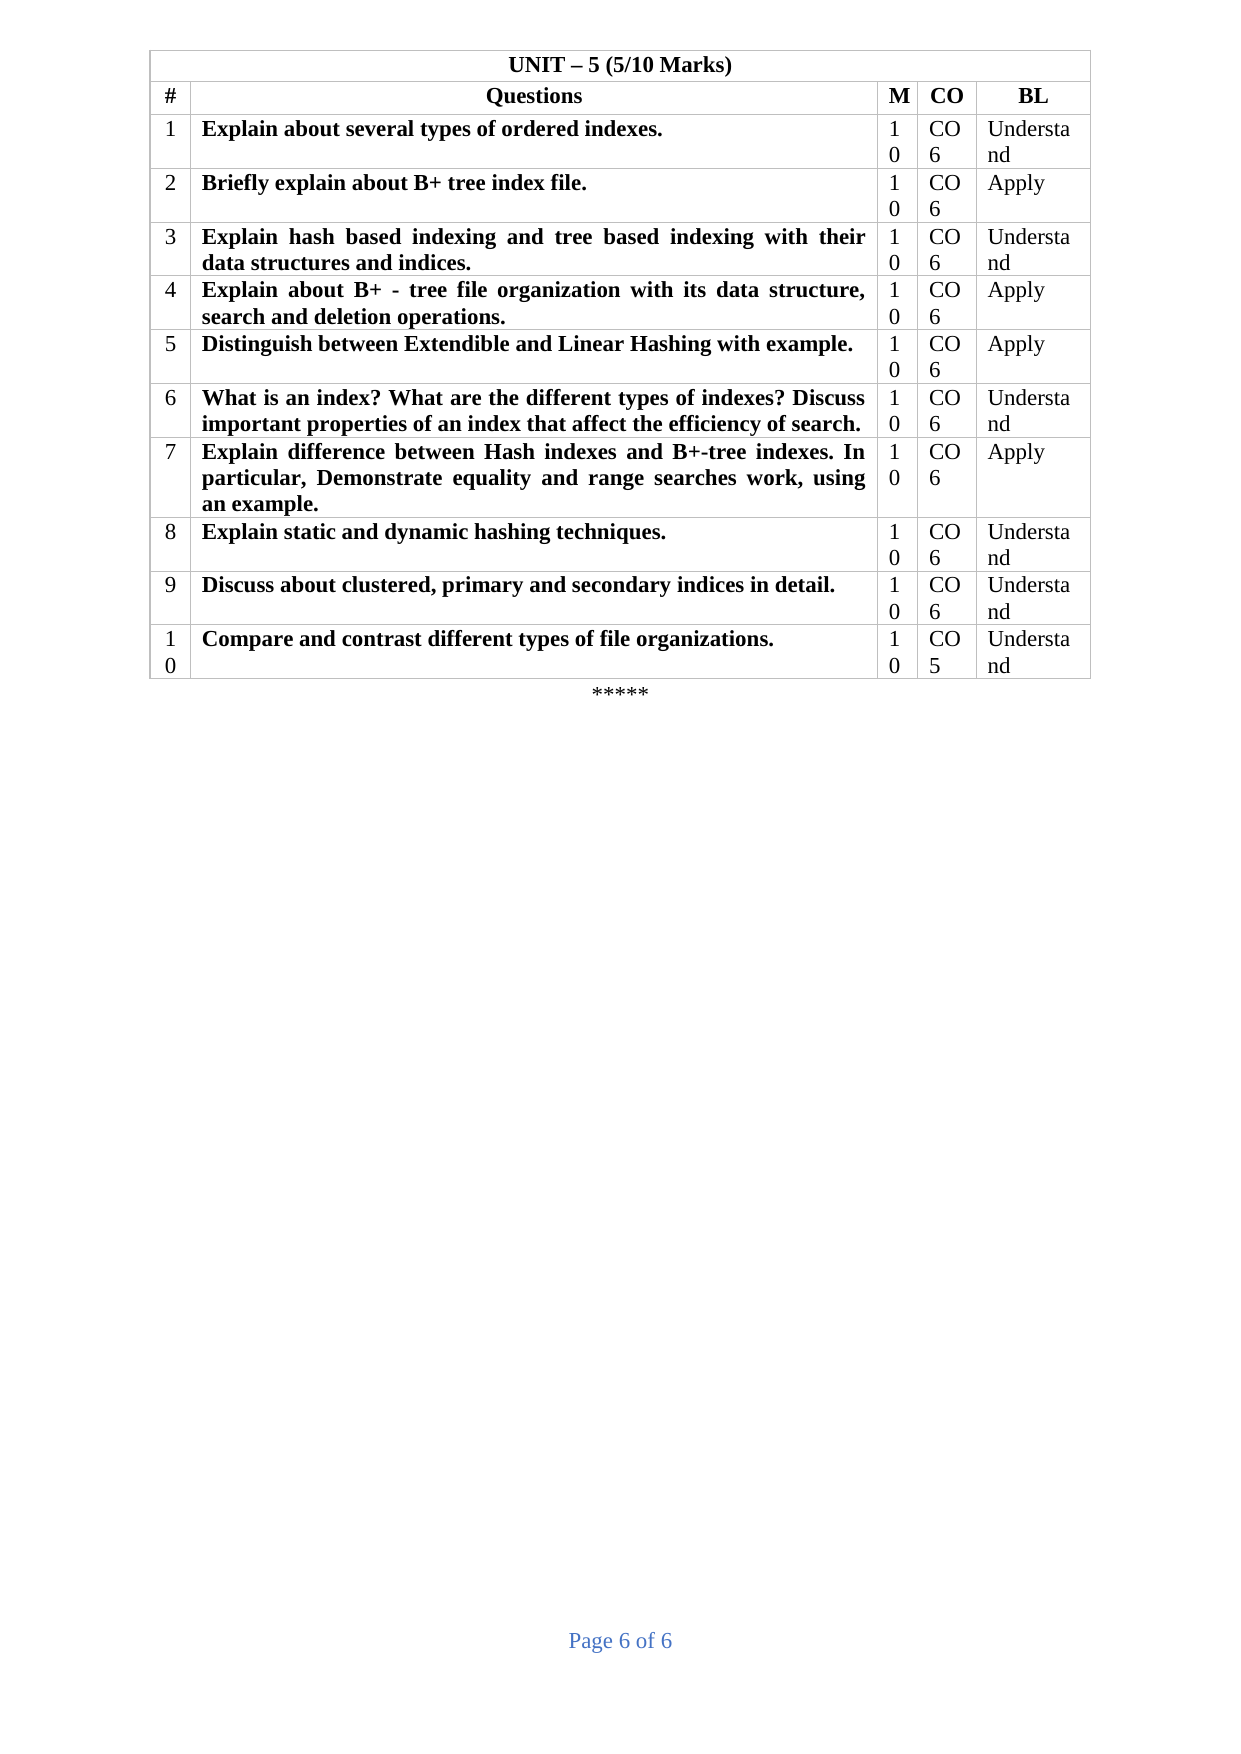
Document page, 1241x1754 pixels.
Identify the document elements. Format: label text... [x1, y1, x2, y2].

table_cell Briefly explain about B+ tree index file. [191, 169, 877, 222]
table_cell Explain hash based indexing and tree based indexing with their data structures and indices. [191, 223, 877, 275]
table_cell Understand [977, 384, 1090, 437]
table_cell 3 [151, 223, 190, 275]
table_cell Compare and contrast different types of file organizations. [191, 625, 877, 678]
table_cell 10 [878, 572, 917, 624]
table_cell 9 [151, 572, 190, 624]
table_cell BL [977, 82, 1090, 114]
table_cell 6 [151, 384, 190, 437]
table_cell 10 [878, 223, 917, 275]
table_cell 10 [878, 384, 917, 437]
table_cell CO6 [918, 572, 976, 624]
table_cell # [151, 82, 190, 114]
table_cell Explain static and dynamic hashing techniques. [191, 518, 877, 571]
table_cell Understand [977, 518, 1090, 571]
table_cell CO [918, 82, 976, 114]
table_cell Distinguish between Extendible and Linear Hashing with example. [191, 330, 877, 383]
table_cell 2 [151, 169, 190, 222]
table_cell Understand [977, 625, 1090, 678]
table_cell Understand [977, 572, 1090, 624]
table_cell Apply [977, 330, 1090, 383]
table_cell M [878, 82, 917, 114]
table_cell 7 [151, 438, 190, 517]
table_cell CO6 [918, 330, 976, 383]
table_cell 10 [878, 169, 917, 222]
table_cell 10 [878, 438, 917, 517]
table_cell Apply [977, 169, 1090, 222]
table_cell 10 [878, 330, 917, 383]
table_cell Questions [191, 82, 877, 114]
table_cell Understand [977, 223, 1090, 275]
table_cell CO6 [918, 115, 976, 168]
table_cell What is an index? What are the different types of indexes? Discuss important properties of an index that affect the efficiency of search. [191, 384, 877, 437]
table_cell 1 [151, 115, 190, 168]
table_cell 10 [878, 276, 917, 329]
table_cell CO6 [918, 223, 976, 275]
table_cell CO6 [918, 438, 976, 517]
table_cell 8 [151, 518, 190, 571]
table_cell 10 [878, 625, 917, 678]
table_header UNIT – 5 (5/10 Marks) [151, 51, 1090, 81]
table_cell Discuss about clustered, primary and secondary indices in detail. [191, 572, 877, 624]
table_cell 5 [151, 330, 190, 383]
table_cell Explain about B+ - tree file organization with its data structure, search and deletion operations. [191, 276, 877, 329]
table_cell Understand [977, 115, 1090, 168]
table_cell 10 [878, 115, 917, 168]
table_cell 10 [151, 625, 190, 678]
table_cell Explain difference between Hash indexes and B+-tree indexes. In particular, Demonstrate equality and range searches work, using an example. [191, 438, 877, 517]
table_cell 4 [151, 276, 190, 329]
table_cell CO5 [918, 625, 976, 678]
table_cell CO6 [918, 384, 976, 437]
table_cell 10 [878, 518, 917, 571]
table_cell CO6 [918, 276, 976, 329]
table_cell Apply [977, 438, 1090, 517]
table_cell Explain about several types of ordered indexes. [191, 115, 877, 168]
table_cell CO6 [918, 518, 976, 571]
text ***** [150, 679, 1090, 707]
table_cell Apply [977, 276, 1090, 329]
table_cell CO6 [918, 169, 976, 222]
